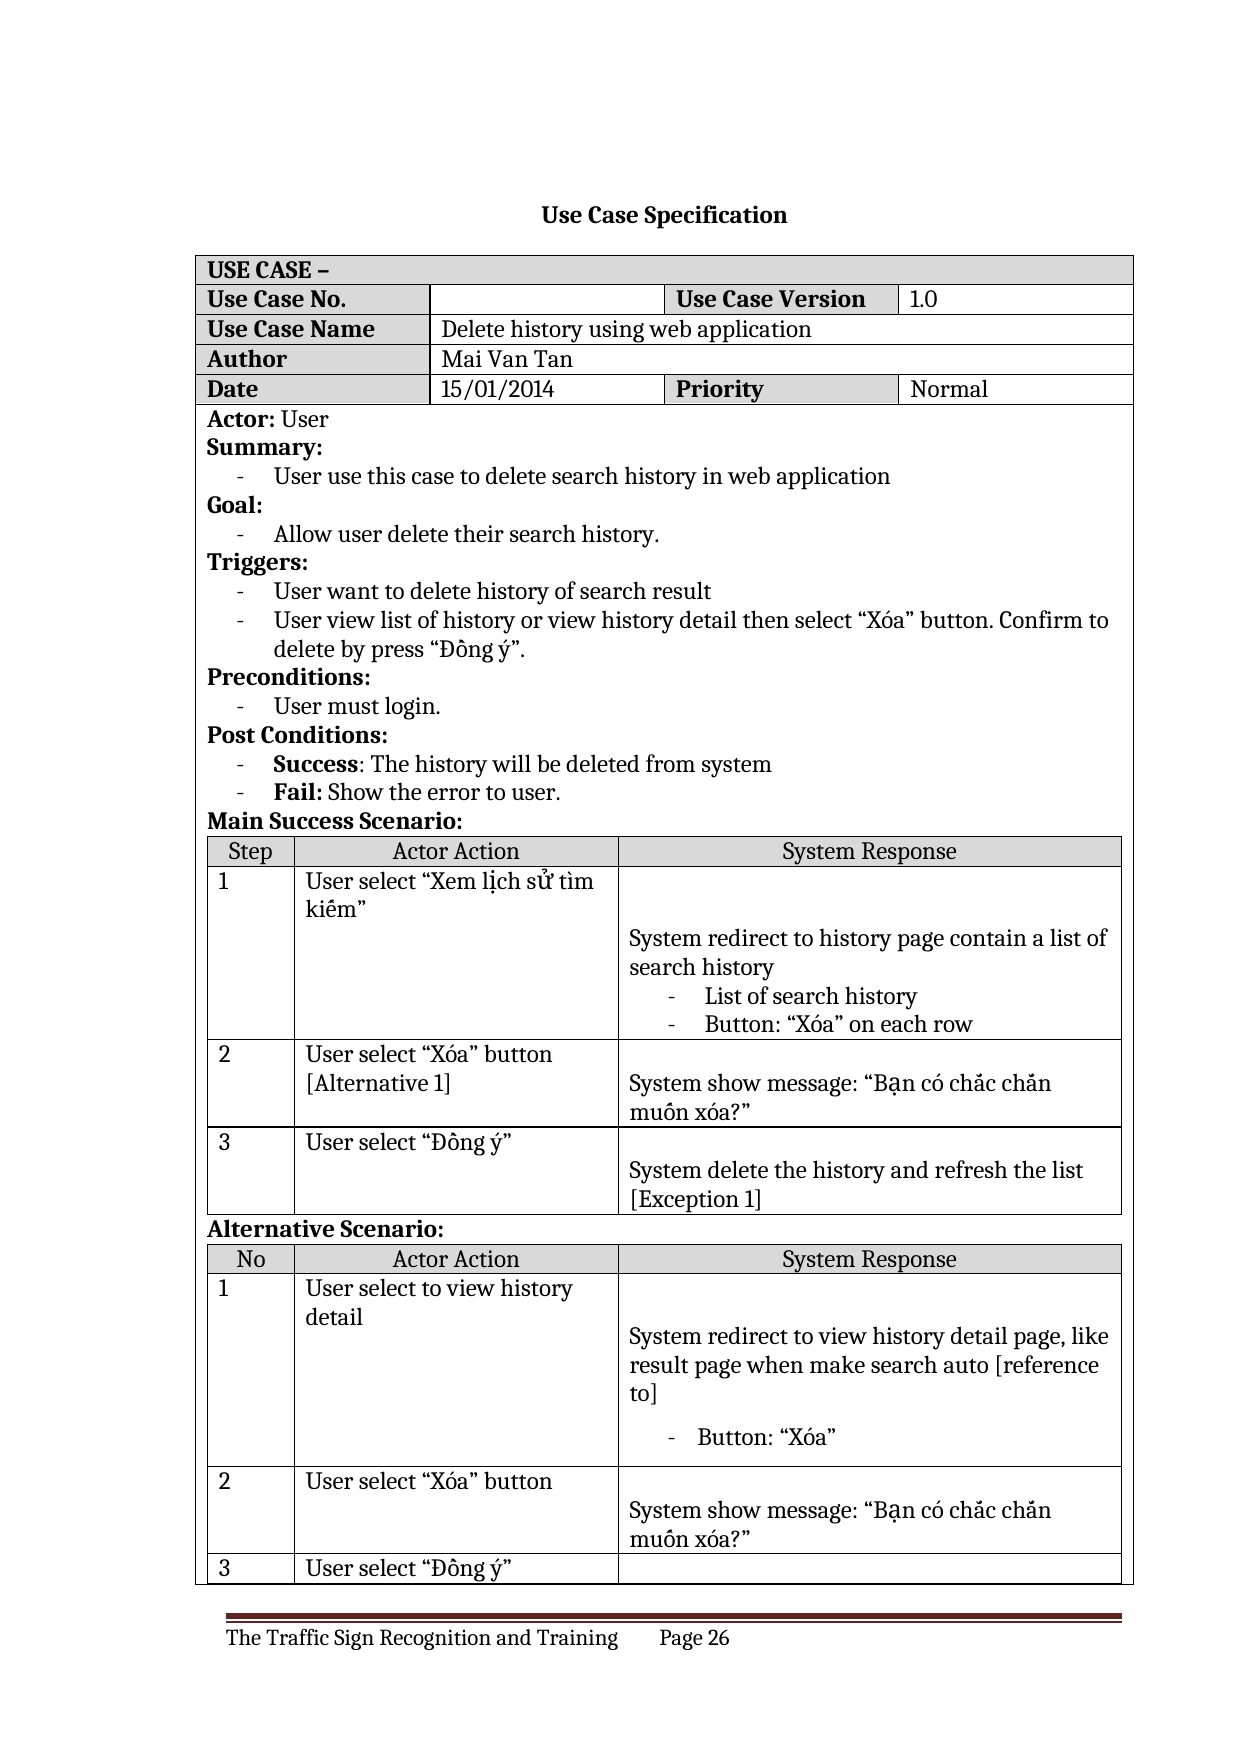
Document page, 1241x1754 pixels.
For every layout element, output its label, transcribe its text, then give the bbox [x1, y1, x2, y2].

table_cell Use Case Name [196, 315, 429, 344]
table_cell Use Case No. [196, 285, 429, 314]
table_header USE CASE – [196, 256, 1133, 284]
table_cell Delete history using web application [431, 315, 1133, 344]
table_cell Mai Van Tan [431, 345, 1133, 374]
table_cell Author [196, 345, 429, 374]
table_cell [431, 285, 664, 314]
subtitle Use Case Specification [207, 201, 1122, 229]
table_cell Priority [665, 375, 898, 403]
table_cell Use Case Version [665, 285, 898, 314]
table_cell 15/01/2014 [431, 375, 664, 403]
table_cell Normal [899, 375, 1133, 403]
table_cell 1.0 [899, 285, 1133, 314]
table_cell Date [196, 375, 429, 403]
